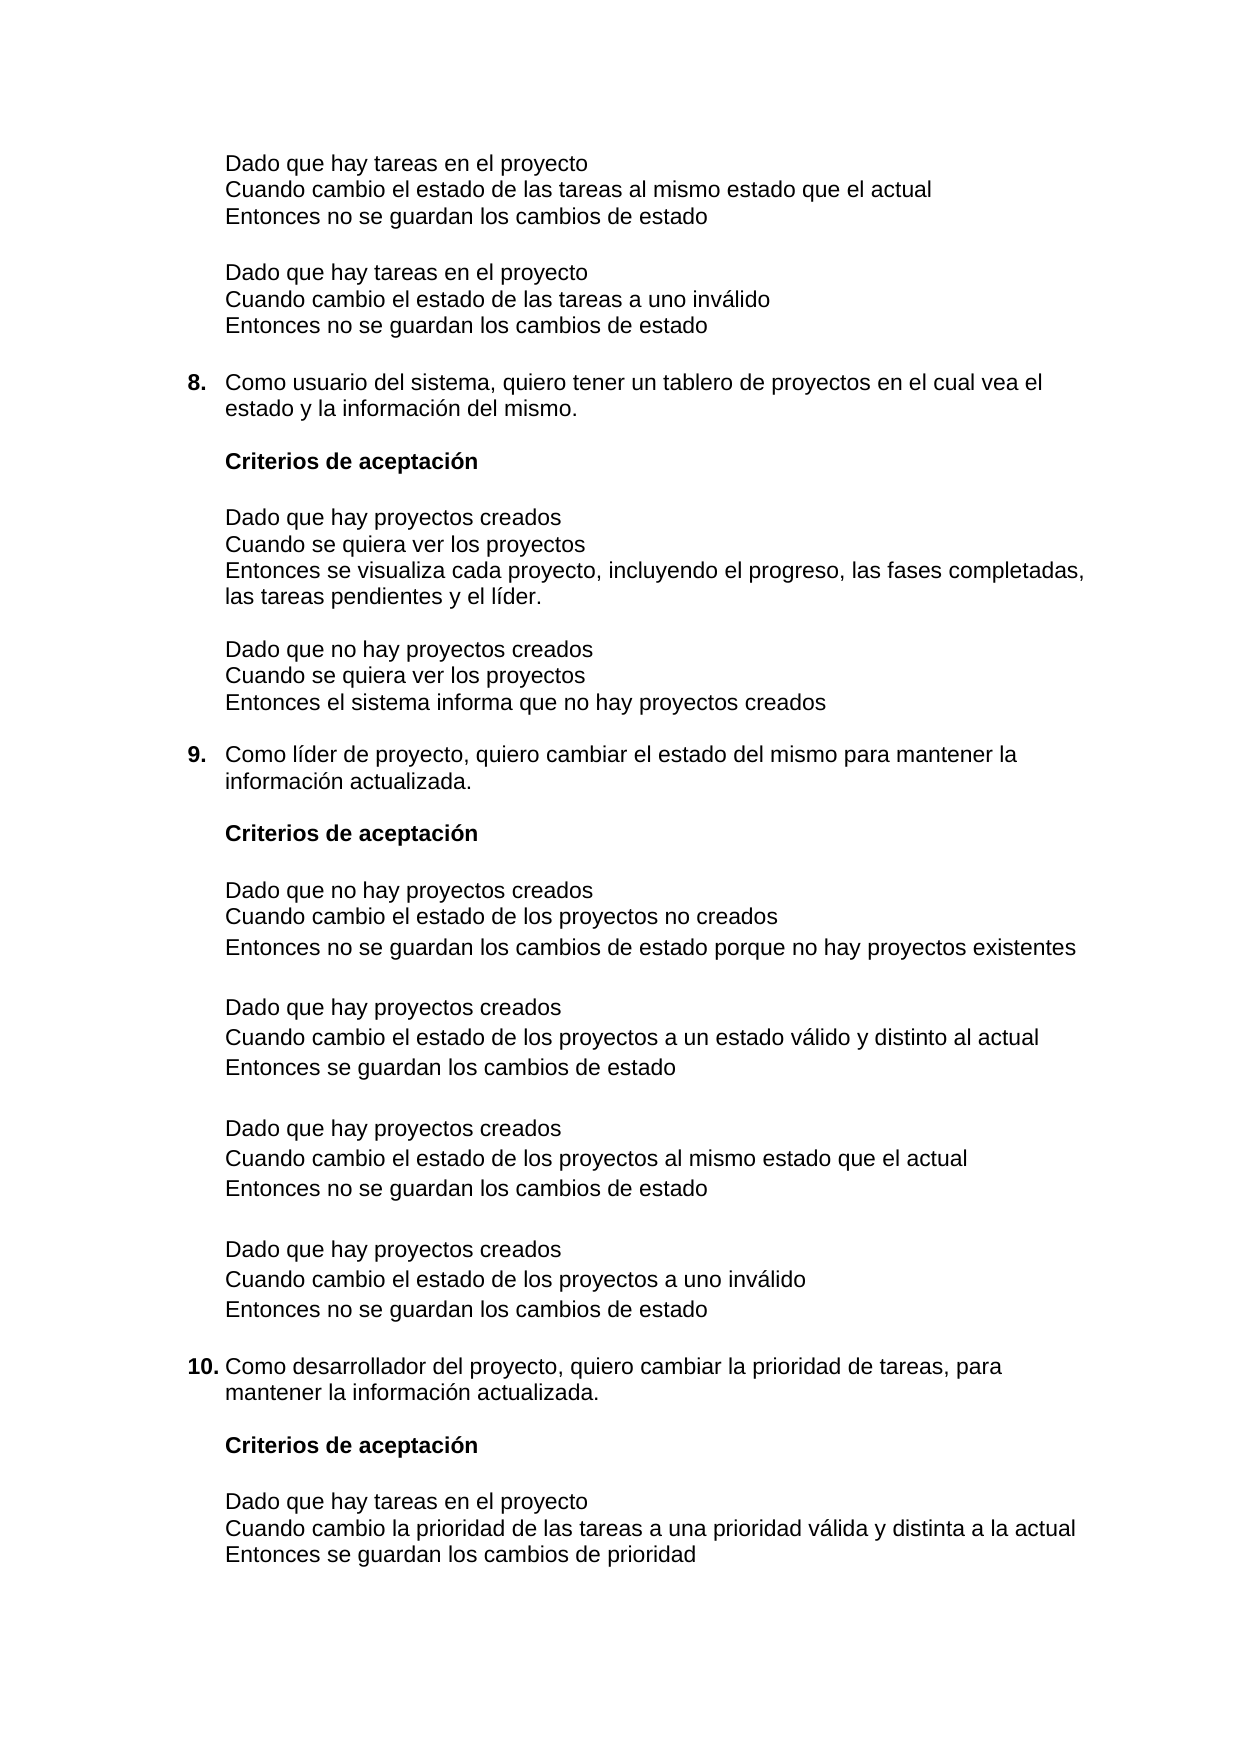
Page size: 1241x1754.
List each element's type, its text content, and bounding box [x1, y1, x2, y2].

text Criterios de aceptación [150, 1432, 1090, 1458]
text Entonces no se guardan los cambios de estado [150, 203, 1090, 229]
text Cuando cambio el estado de los proyectos a uno inválido [150, 1266, 1090, 1292]
text Cuando cambio el estado de los proyectos al mismo estado que el actual [150, 1145, 1090, 1171]
text Entonces se guardan los cambios de estado [150, 1054, 1090, 1081]
text Cuando cambio el estado de los proyectos no creados [150, 903, 1090, 930]
text Dado que hay proyectos creados [150, 1236, 1090, 1262]
text Dado que hay tareas en el proyecto [150, 1488, 1090, 1514]
text Entonces no se guardan los cambios de estado [150, 1296, 1090, 1322]
list Como usuario del sistema, quiero tener un tablero de proyectos en el cual vea el estado y la información del mismo. [187, 368, 1090, 421]
text Entonces el sistema informa que no hay proyectos creados [225, 689, 1090, 715]
text Dado que hay proyectos creados [150, 504, 1090, 531]
list Como líder de proyecto, quiero cambiar el estado del mismo para mantener la información actualizada. [187, 741, 1090, 794]
list Como desarrollador del proyecto, quiero cambiar la prioridad de tareas, para mantener la información actualizada. [187, 1353, 1090, 1405]
text Dado que hay tareas en el proyecto [150, 150, 1090, 176]
text Dado que no hay proyectos creados [150, 636, 1090, 662]
text Criterios de aceptación [150, 820, 1090, 847]
text Cuando cambio el estado de las tareas a uno inválido [150, 286, 1090, 312]
text Entonces se visualiza cada proyecto, incluyendo el progreso, las fases completadas, las tareas pendientes y el líder. [225, 557, 1090, 609]
text Criterios de aceptación [150, 448, 1090, 474]
text Dado que no hay proyectos creados [150, 877, 1090, 903]
text Cuando se quiera ver los proyectos [150, 662, 1090, 689]
text Entonces se guardan los cambios de prioridad [150, 1541, 1090, 1567]
text Cuando cambio el estado de los proyectos a un estado válido y distinto al actual [150, 1024, 1090, 1051]
text Cuando cambio el estado de las tareas al mismo estado que el actual [150, 176, 1090, 203]
text Cuando cambio la prioridad de las tareas a una prioridad válida y distinta a la actual [150, 1514, 1090, 1541]
text Dado que hay proyectos creados [150, 1115, 1090, 1141]
text Entonces no se guardan los cambios de estado porque no hay proyectos existentes [150, 933, 1090, 960]
text Entonces no se guardan los cambios de estado [150, 312, 1090, 338]
text Dado que hay tareas en el proyecto [150, 259, 1090, 286]
text Cuando se quiera ver los proyectos [150, 531, 1090, 557]
text Entonces no se guardan los cambios de estado [150, 1175, 1090, 1202]
text Dado que hay proyectos creados [150, 994, 1090, 1020]
